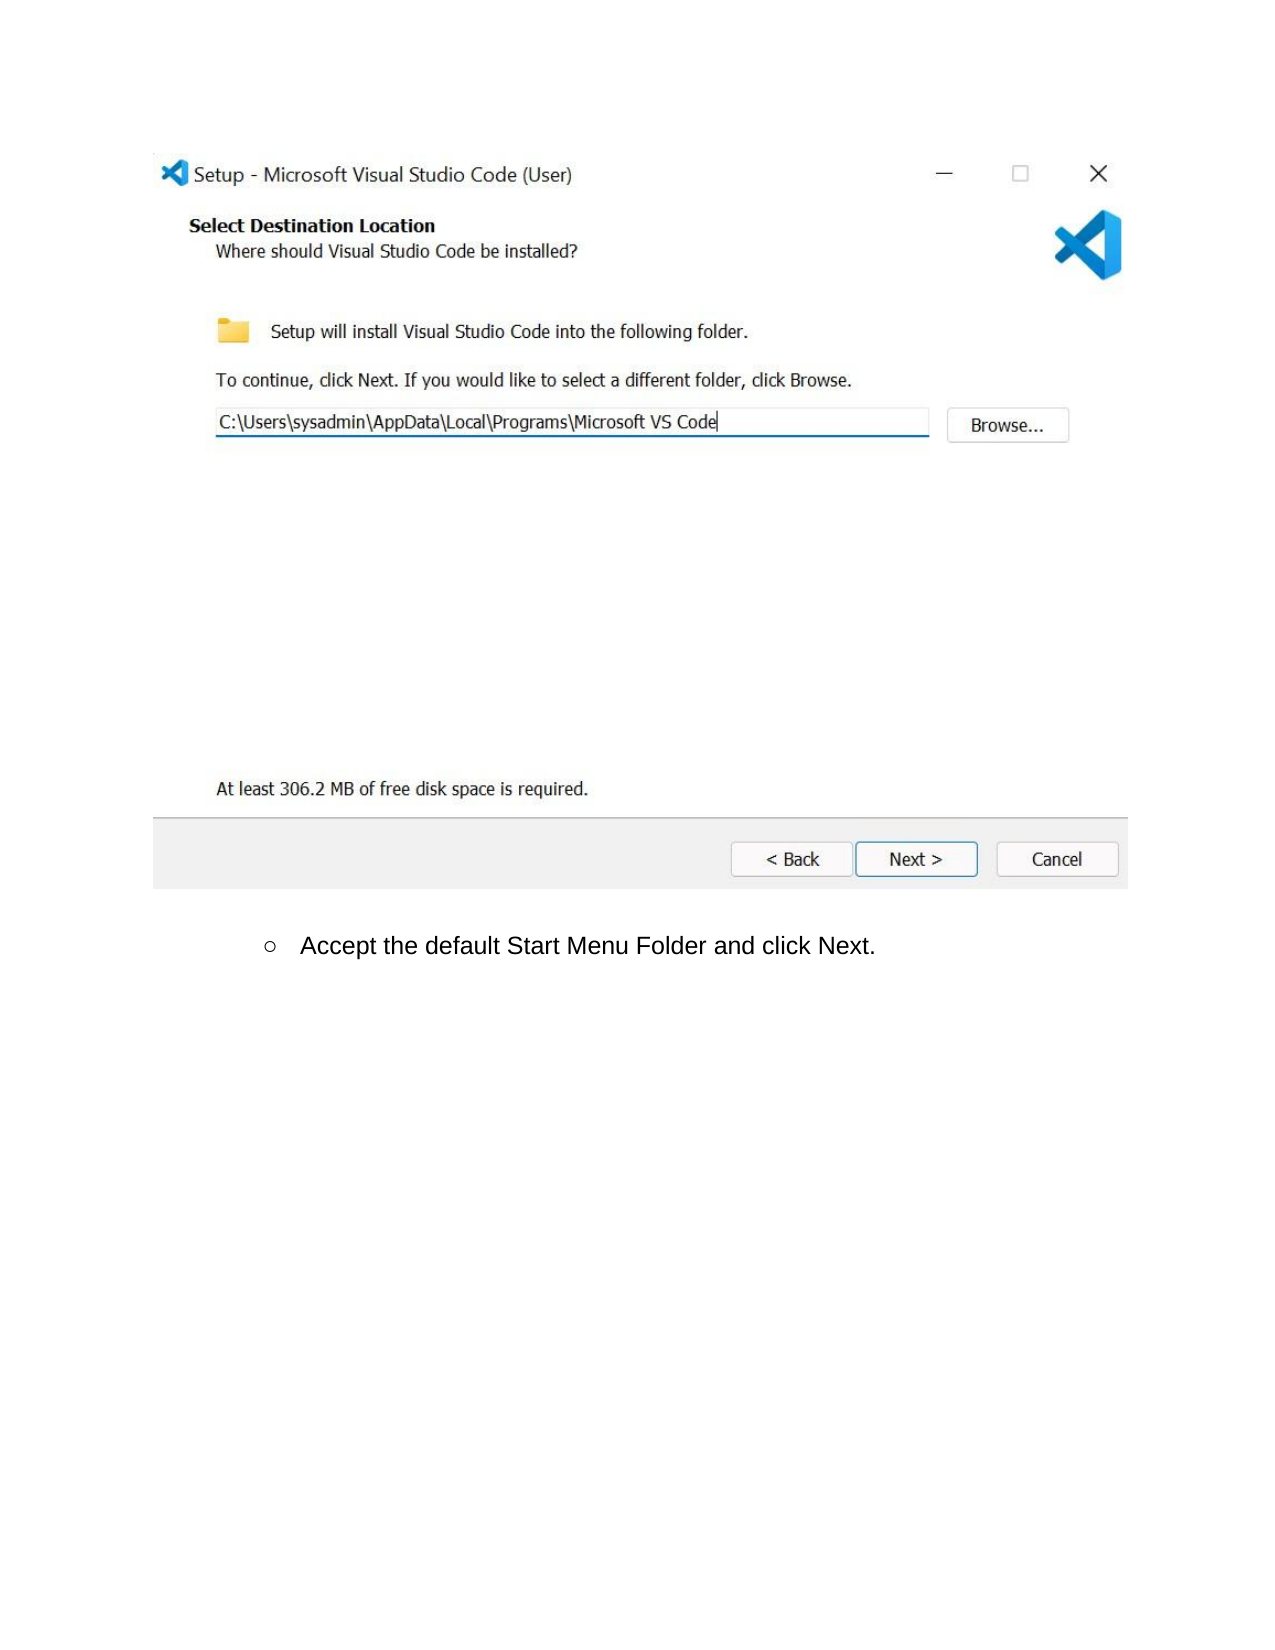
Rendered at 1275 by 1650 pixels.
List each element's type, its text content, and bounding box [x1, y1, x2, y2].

picture [153, 153, 1129, 889]
text ○ Accept the default Start Menu Folder and click Next. [150, 931, 1124, 960]
